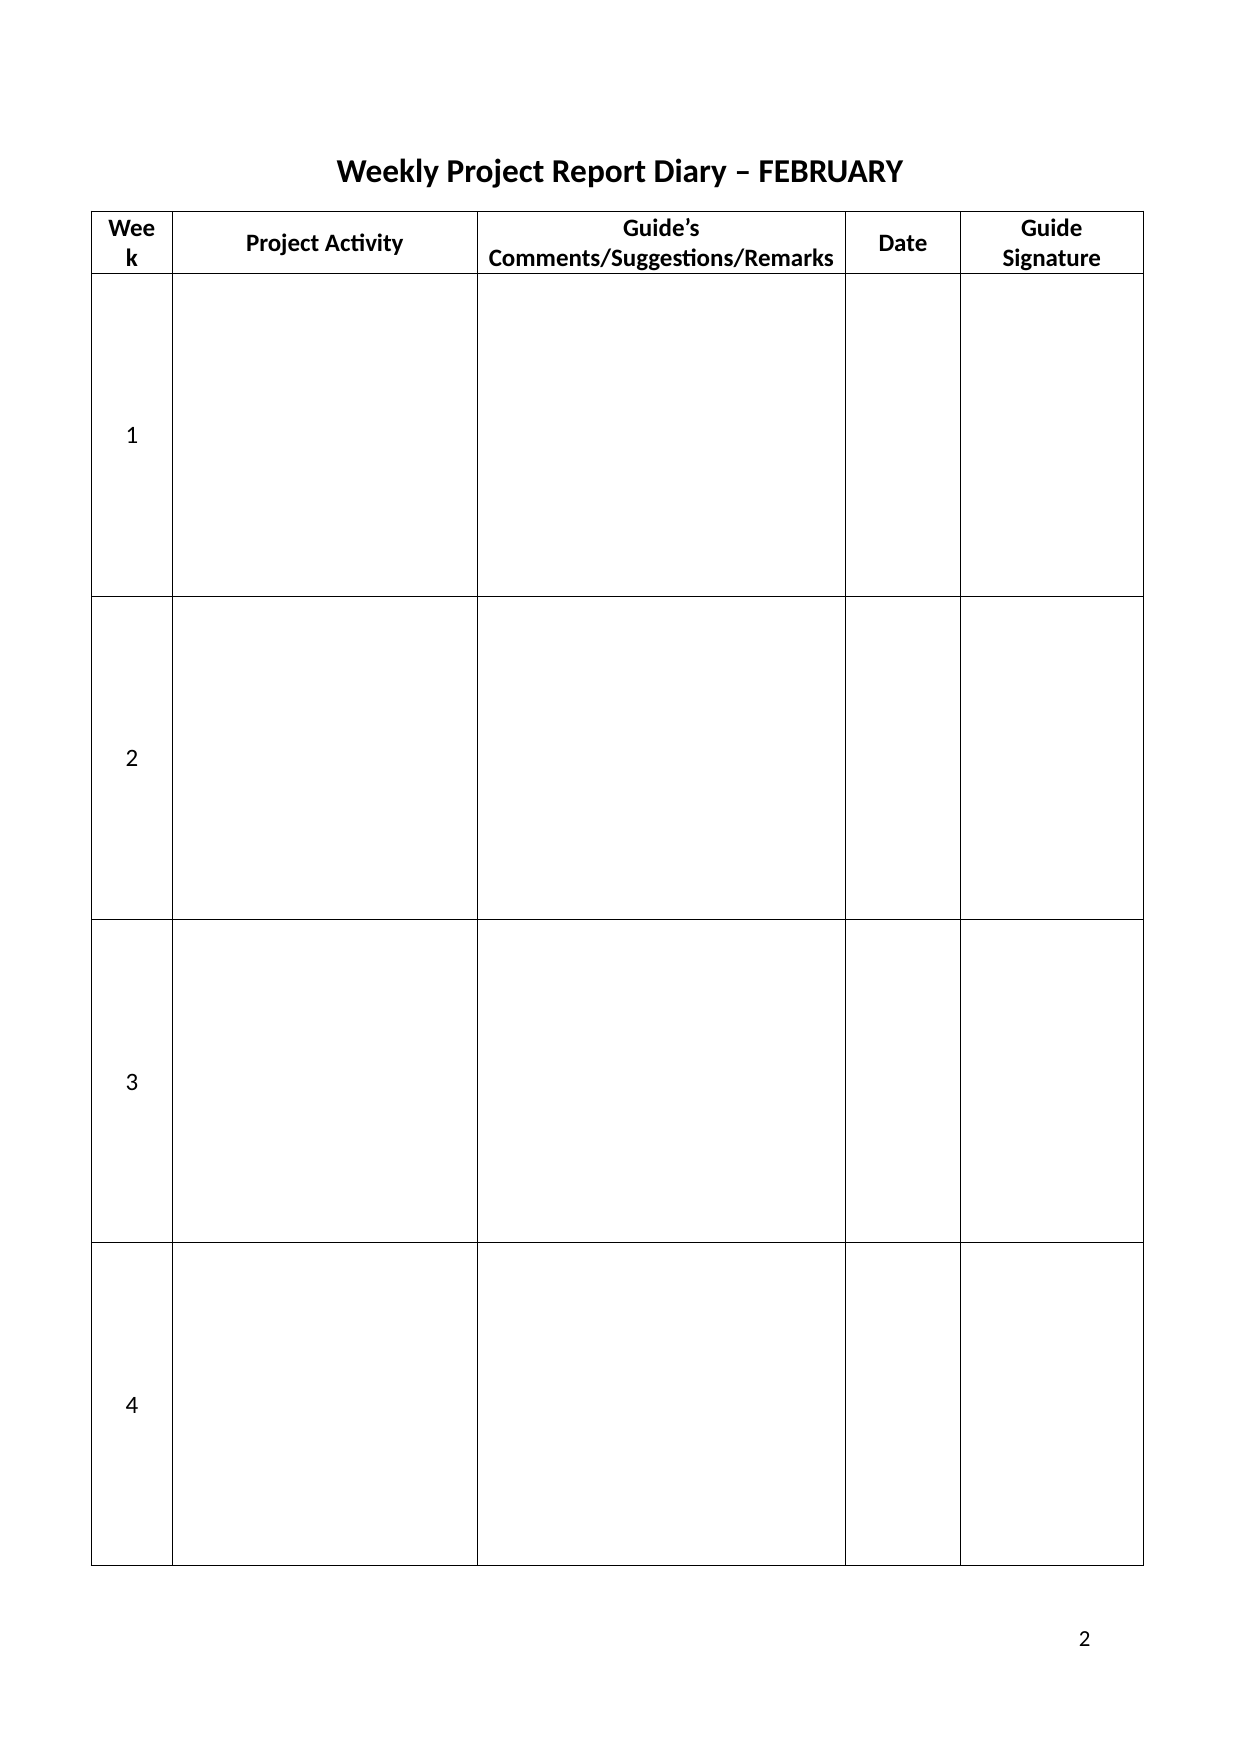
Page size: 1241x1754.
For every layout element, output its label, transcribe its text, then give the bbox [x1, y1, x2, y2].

table_header Guide Signature [961, 212, 1143, 273]
table_cell [961, 1243, 1143, 1565]
table_cell [173, 274, 477, 596]
table_cell [478, 920, 845, 1242]
table_cell [478, 274, 845, 596]
table_header Week [92, 212, 172, 273]
table_cell [846, 274, 960, 596]
table_cell [961, 920, 1143, 1242]
table_cell 4 [92, 1243, 172, 1565]
text Weekly Project Report Diary – FEBRUARY [150, 150, 1090, 191]
table_header Date [846, 212, 960, 273]
table_cell [961, 597, 1143, 919]
table_cell [961, 274, 1143, 596]
table_header Guide’s Comments/Suggestions/Remarks [478, 212, 845, 273]
table_cell 2 [92, 597, 172, 919]
table_cell [478, 597, 845, 919]
table_cell [846, 920, 960, 1242]
table_cell 3 [92, 920, 172, 1242]
table_cell [846, 597, 960, 919]
table_cell [173, 1243, 477, 1565]
table_cell [173, 920, 477, 1242]
table_header Project Activity [173, 212, 477, 273]
table_cell [478, 1243, 845, 1565]
table_cell [846, 1243, 960, 1565]
table_cell 1 [92, 274, 172, 596]
table_cell [173, 597, 477, 919]
